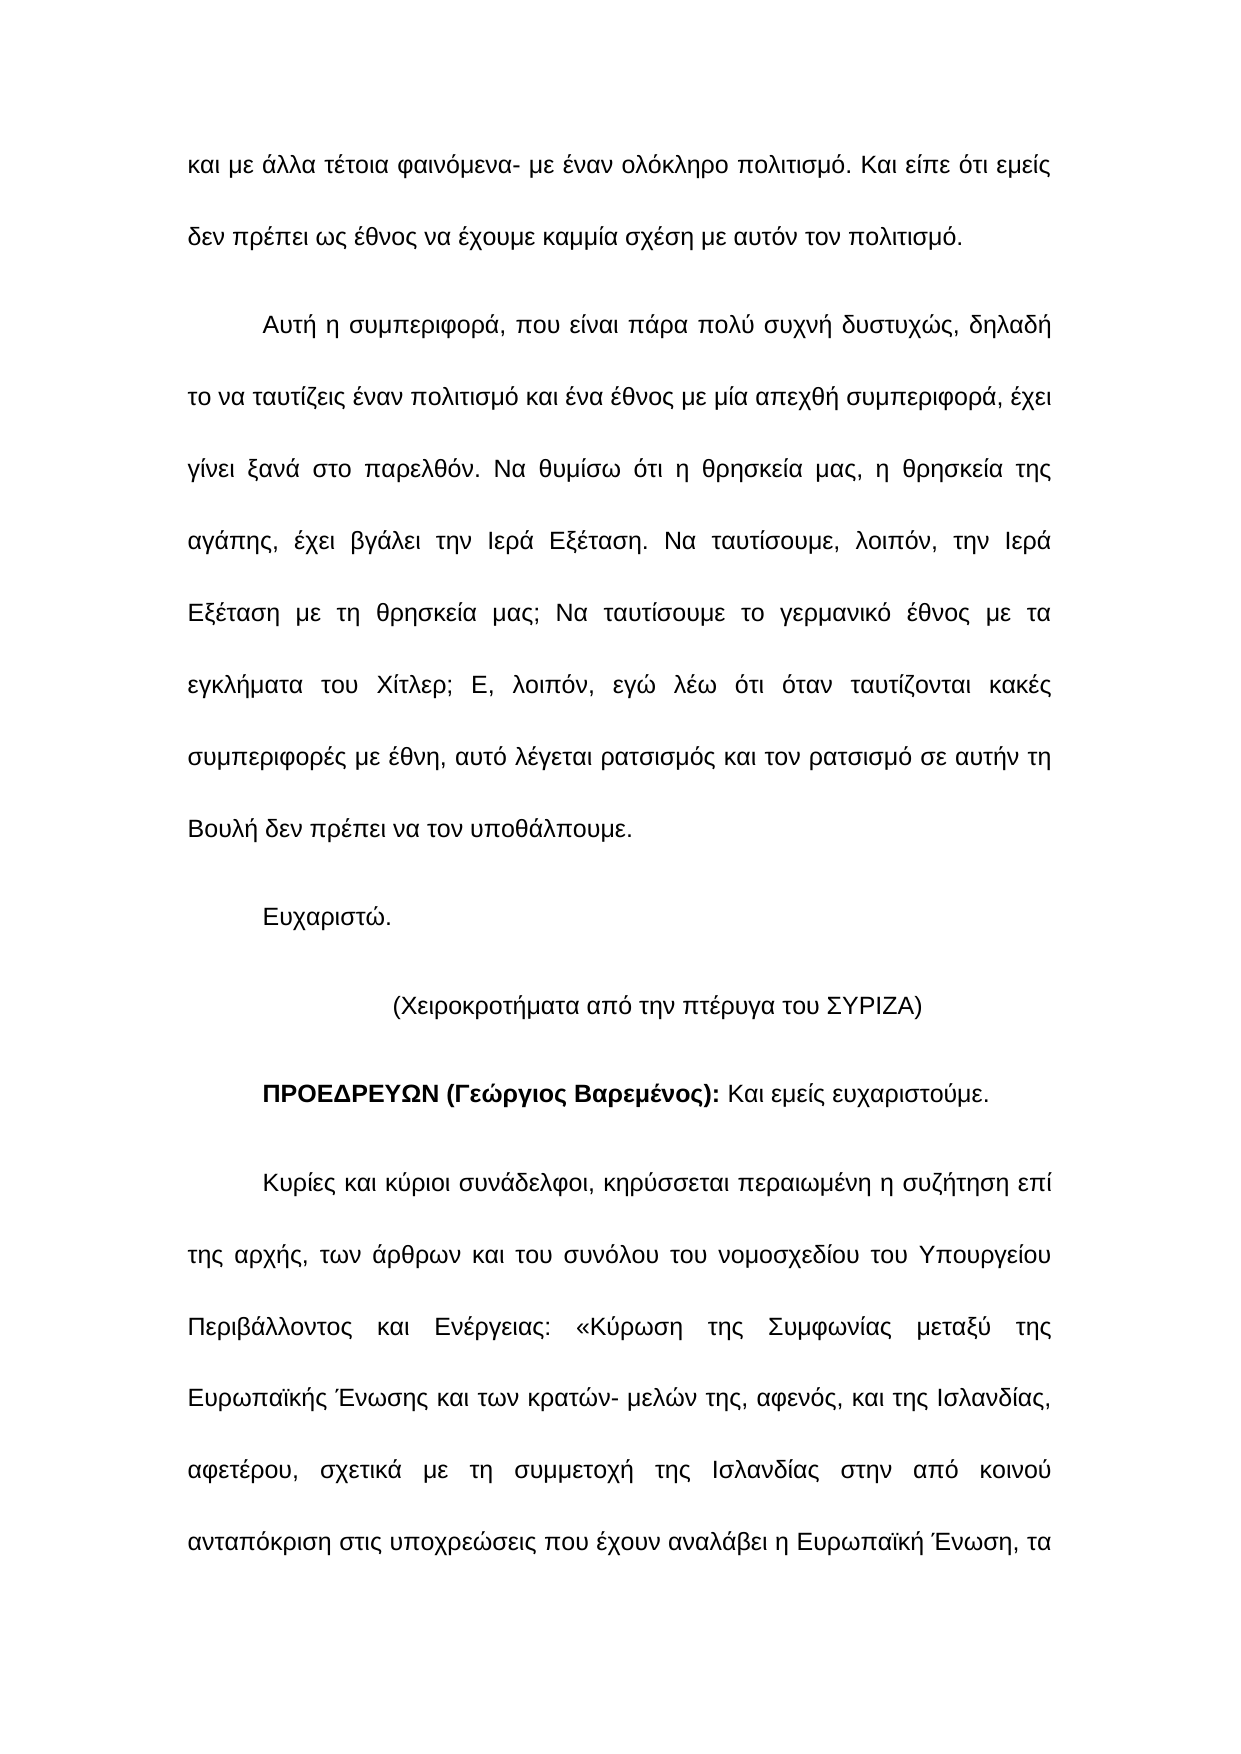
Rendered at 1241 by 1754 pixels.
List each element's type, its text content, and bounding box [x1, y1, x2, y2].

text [187, 1168, 1053, 1556]
text Ευχαριστώ. [187, 902, 1053, 931]
text (Χειροκροτήματα από την πτέρυγα του ΣΥΡΙΖΑ) [187, 991, 1053, 1019]
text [187, 150, 1053, 251]
text Αυτή η συμπεριφορά, που είναι πάρα πολύ συχνή δυστυχώς, δηλαδή το να ταυτίζεις έναν πολιτισμό και ένα έθνος με μία απεχθή συμπεριφορά, έχει γίνει ξανά στο παρελθόν. Να θυμίσω ότι η θρησκεία μας, η θρησκεία της αγάπης, έχει βγάλει την Ιερά Εξέταση. Να ταυτίσουμε, λοιπόν, την Ιερά Εξέταση με τη θρησκεία μας; Να ταυτίσουμε το γερμανικό έθνος με τα εγκλήματα του Χίτλερ; Ε, λοιπόν, εγώ λέω ότι όταν ταυτίζονται κακές συμπεριφορές με έθνη, αυτό λέγεται ρατσισμός και τον ρατσισμό σε αυτήν τη Βουλή δεν πρέπει να τον υποθάλπουμε. [187, 310, 1053, 842]
text ΠΡΟΕΔΡΕΥΩΝ (Γεώργιος Βαρεμένος): Και εμείς ευχαριστούμε. [187, 1079, 1053, 1108]
